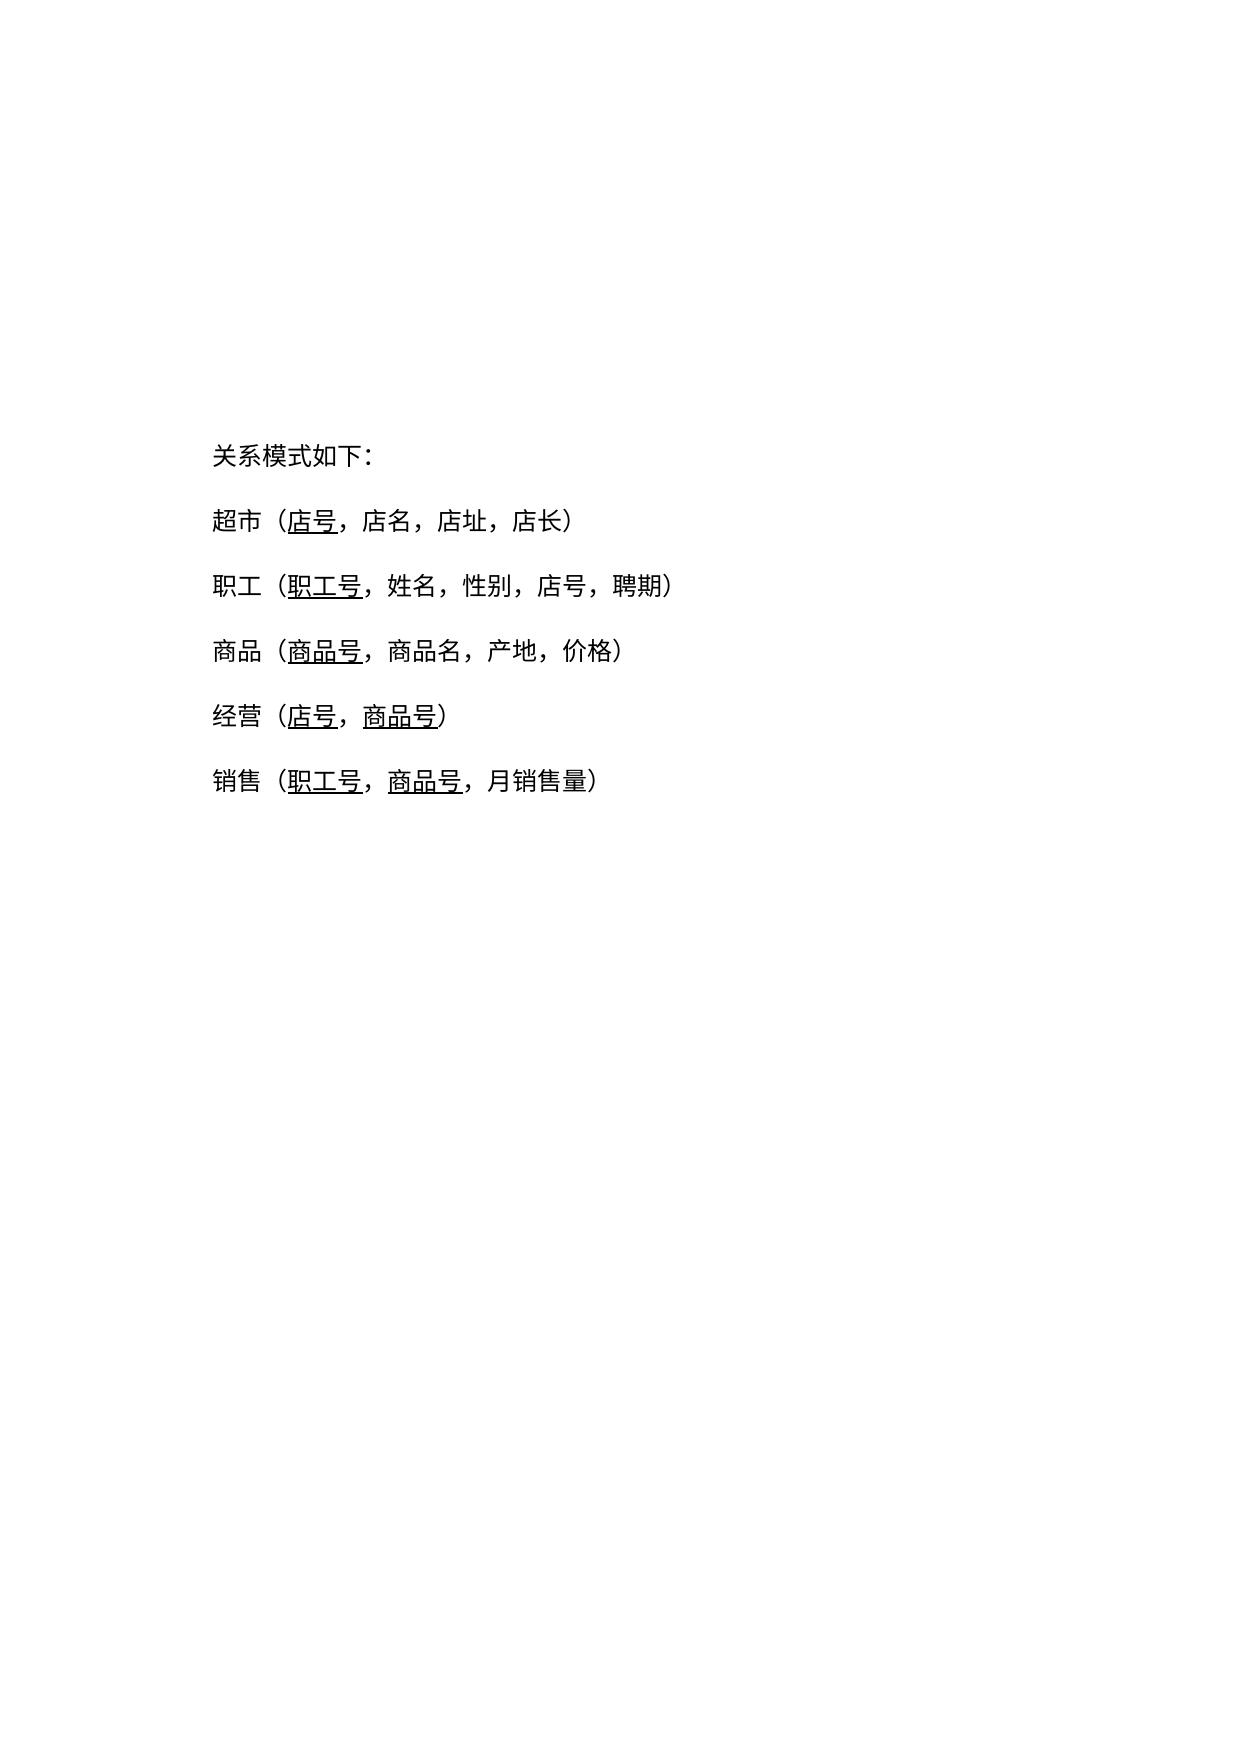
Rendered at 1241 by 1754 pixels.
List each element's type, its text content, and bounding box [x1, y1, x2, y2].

text 销售（职工号，商品号，月销售量） [187, 747, 1053, 812]
text 职工（职工号，姓名，性别，店号，聘期） [187, 552, 1053, 617]
text 经营（店号，商品号） [187, 682, 1053, 747]
text 关系模式如下： [187, 422, 1053, 487]
text 商品（商品号，商品名，产地，价格） [187, 617, 1053, 682]
text 超市（店号，店名，店址，店长） [187, 487, 1053, 552]
